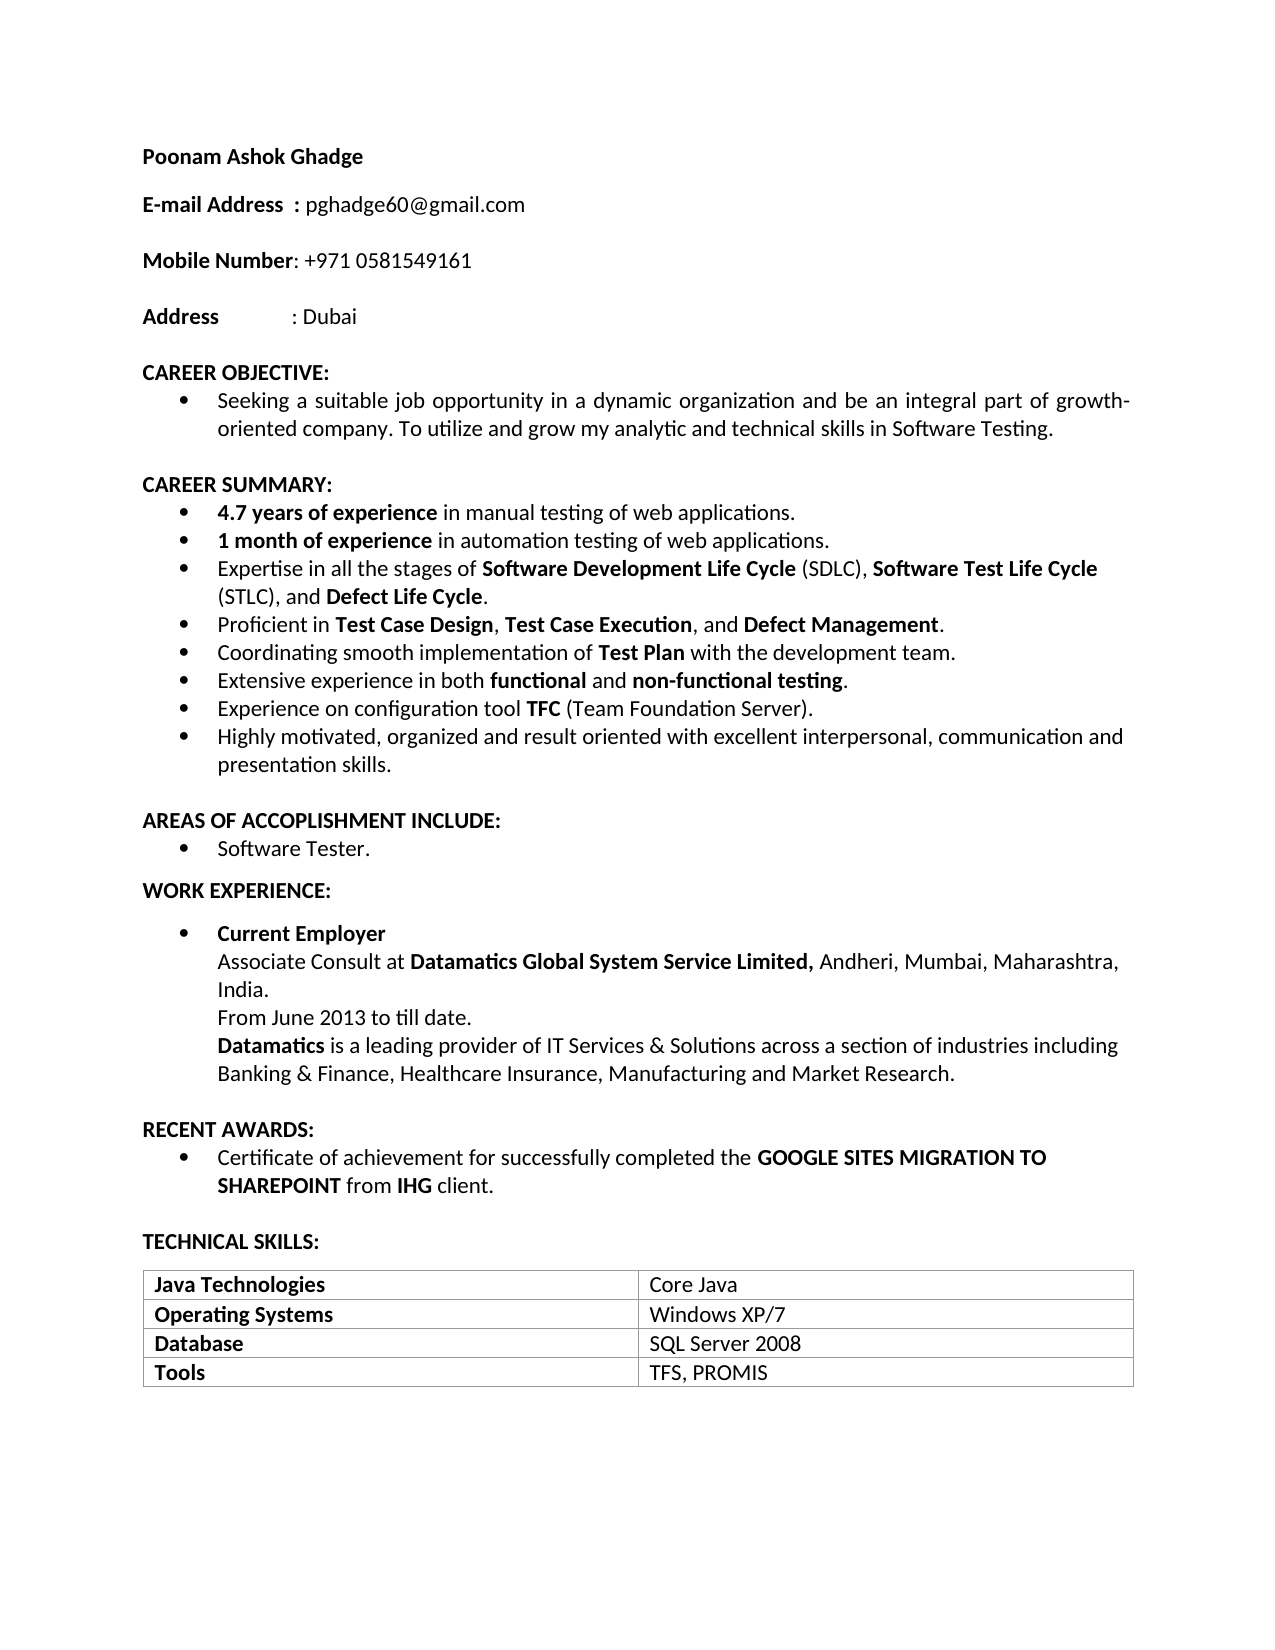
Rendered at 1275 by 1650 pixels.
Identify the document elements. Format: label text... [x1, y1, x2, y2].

text WORK EXPERIENCE: [142, 877, 1132, 904]
text Banking & Finance, Healthcare Insurance, Manufacturing and Market Research. [142, 1059, 1132, 1087]
list Seeking a suitable job opportunity in a dynamic organization and be an integral part of growth- oriented company. To utilize and grow my analytic and technical skills in Software Testing. [180, 386, 1132, 442]
text RECENT AWARDS: [142, 1115, 1132, 1143]
list Extensive experience in both functional and non-functional testing. [180, 666, 1132, 694]
list Experience on configuration tool TFC (Team Foundation Server). [180, 694, 1132, 722]
text TECHNICAL SKILLS: [142, 1227, 1132, 1255]
list Coordinating smooth implementation of Test Plan with the development team. [180, 638, 1132, 666]
table_header Core Java [639, 1271, 1133, 1299]
table_cell Windows XP/7 [639, 1300, 1133, 1328]
list 4.7 years of experience in manual testing of web applications. [180, 498, 1132, 526]
text Mobile Number: +971 0581549161 [142, 246, 1132, 274]
list Expertise in all the stages of Software Development Life Cycle (SDLC), Software Test Life Cycle (STLC), and Defect Life Cycle. [180, 554, 1132, 610]
list Highly motivated, organized and result oriented with excellent interpersonal, communication and presentation skills. [180, 722, 1132, 778]
text CAREER SUMMARY: [142, 470, 1132, 498]
list 1 month of experience in automation testing of web applications. [180, 526, 1132, 554]
list Software Tester. [180, 834, 1132, 862]
list Proficient in Test Case Design, Test Case Execution, and Defect Management. [180, 610, 1132, 638]
text AREAS OF ACCOPLISHMENT INCLUDE: [142, 806, 1132, 834]
text E-mail Address : pghadge60@gmail.com [142, 190, 1132, 218]
text From June 2013 to till date. [142, 1003, 1132, 1031]
text Associate Consult at Datamatics Global System Service Limited, Andheri, Mumbai, Maharashtra, India. [217, 947, 1132, 1003]
table_cell Operating Systems [144, 1300, 638, 1328]
text CAREER OBJECTIVE: [142, 358, 1132, 386]
table_cell Database [144, 1329, 638, 1357]
table_header Java Technologies [144, 1271, 638, 1299]
list Certificate of achievement for successfully completed the GOOGLE SITES MIGRATION TO SHAREPOINT from IHG client. [180, 1143, 1132, 1199]
text Poonam Ashok Ghadge [142, 142, 1132, 171]
table_cell Tools [144, 1358, 638, 1386]
text Address : Dubai [142, 302, 1132, 330]
table_cell SQL Server 2008 [639, 1329, 1133, 1357]
list Current Employer [180, 919, 1132, 947]
text Datamatics is a leading provider of IT Services & Solutions across a section of industries including [142, 1031, 1132, 1059]
table_cell TFS, PROMIS [639, 1358, 1133, 1386]
